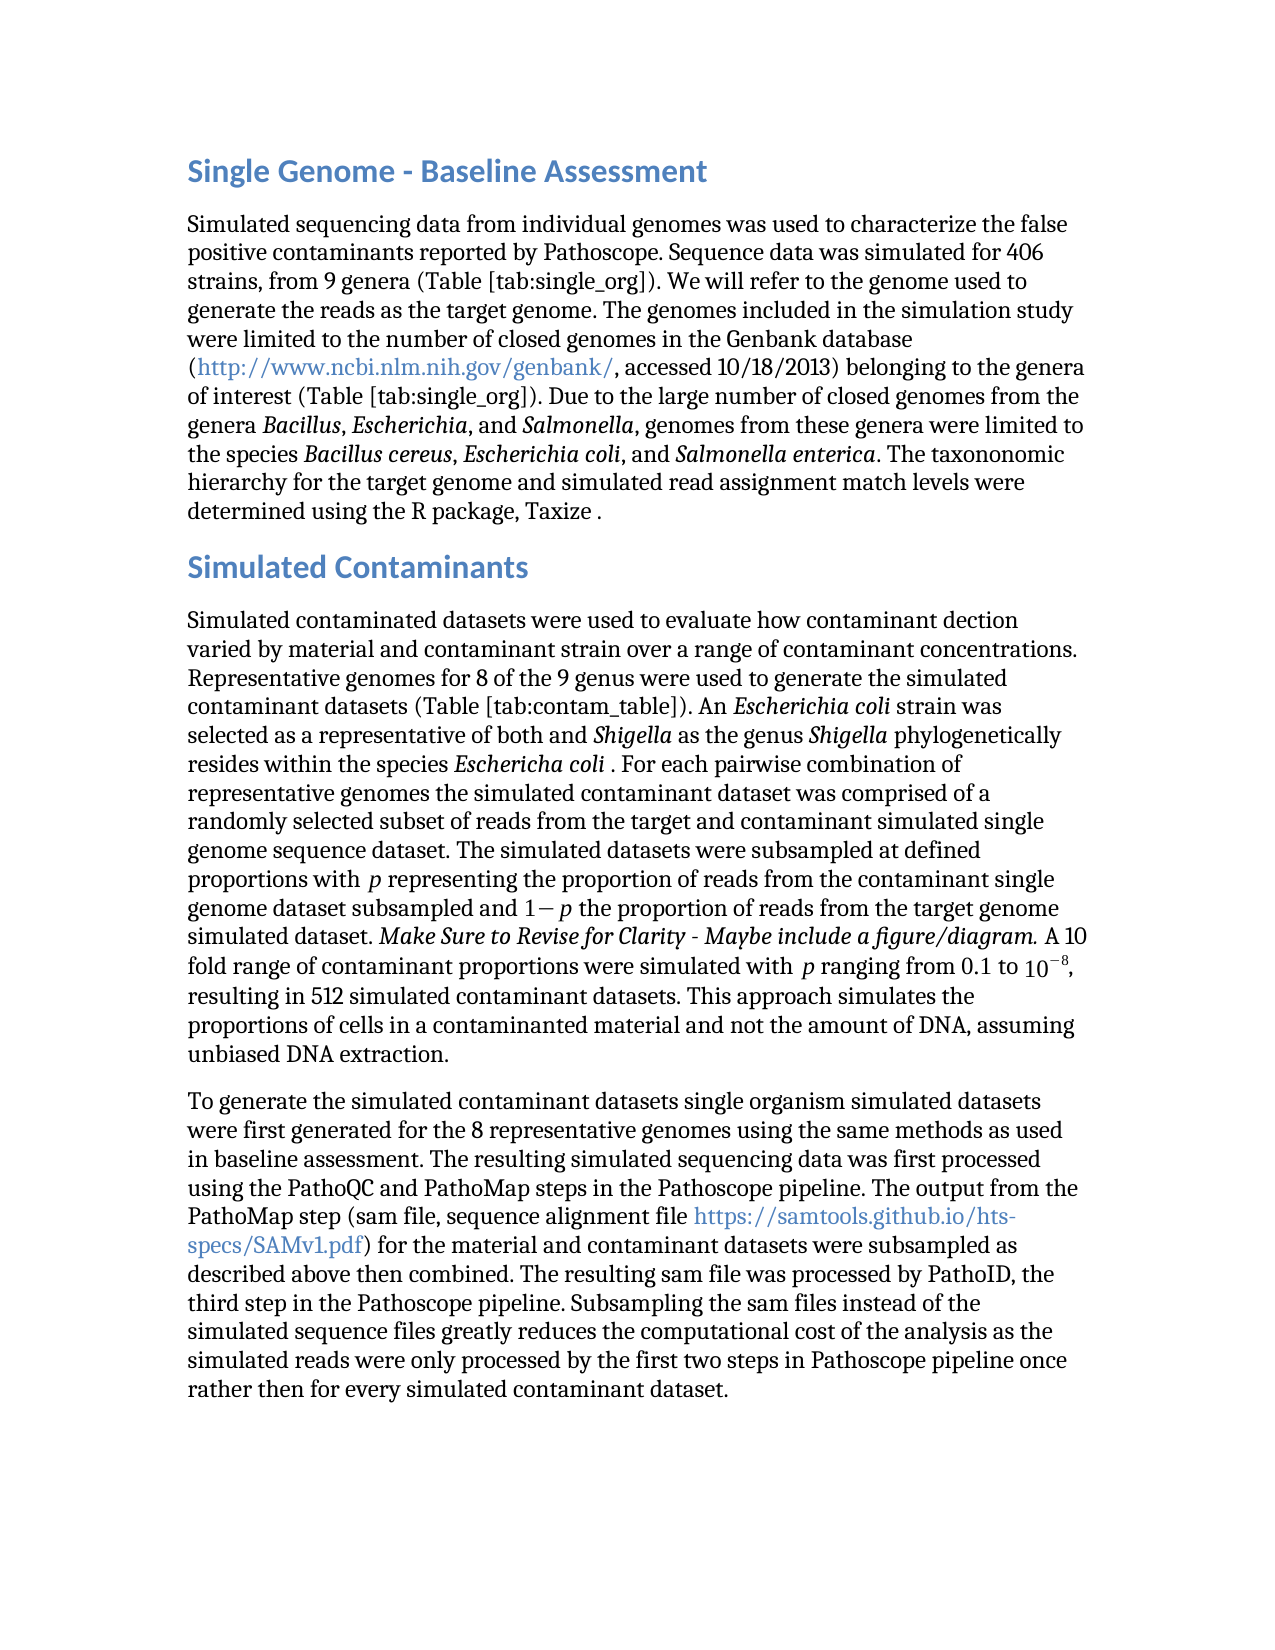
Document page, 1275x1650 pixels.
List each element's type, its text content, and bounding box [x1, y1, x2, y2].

subtitle Simulated Contaminants [187, 547, 1087, 587]
text Simulated sequencing data from individual genomes was used to characterize the false positive contaminants reported by Pathoscope. Sequence data was simulated for 406 strains, from 9 genera (Table [tab:single_org]). We will refer to the genome used to generate the reads as the target genome. The genomes included in the simulation study were limited to the number of closed genomes in the Genbank database (http://www.ncbi.nlm.nih.gov/genbank/, accessed 10/18/2013) belonging to the genera of interest (Table [tab:single_org]). Due to the large number of closed genomes from the genera Bacillus, Escherichia, and Salmonella, genomes from these genera were limited to the species Bacillus cereus, Escherichia coli, and Salmonella enterica. The taxononomic hierarchy for the target genome and simulated read assignment match levels were determined using the R package, Taxize . [187, 209, 1087, 526]
text Simulated contaminated datasets were used to evaluate how contaminant dection varied by material and contaminant strain over a range of contaminant concentrations. Representative genomes for 8 of the 9 genus were used to generate the simulated contaminant datasets (Table [tab:contam_table]). An Escherichia coli strain was selected as a representative of both and Shigella as the genus Shigella phylogenetically resides within the species Eschericha coli . For each pairwise combination of representative genomes the simulated contaminant dataset was comprised of a randomly selected subset of reads from the target and contaminant simulated single genome sequence dataset. The simulated datasets were subsampled at defined proportions with representing the proportion of reads from the contaminant single genome dataset subsampled and the proportion of reads from the target genome simulated dataset. Make Sure to Revise for Clarity - Maybe include a figure/diagram. A 10 fold range of contaminant proportions were simulated with ranging from to , resulting in 512 simulated contaminant datasets. This approach simulates the proportions of cells in a contaminanted material and not the amount of DNA, assuming unbiased DNA extraction. [187, 606, 1087, 1068]
subtitle Single Genome - Baseline Assessment [187, 150, 1087, 191]
text To generate the simulated contaminant datasets single organism simulated datasets were first generated for the 8 representative genomes using the same methods as used in baseline assessment. The resulting simulated sequencing data was first processed using the PathoQC and PathoMap steps in the Pathoscope pipeline. The output from the PathoMap step (sam file, sequence alignment file https://samtools.github.io/hts-specs/SAMv1.pdf) for the material and contaminant datasets were subsampled as described above then combined. The resulting sam file was processed by PathoID, the third step in the Pathoscope pipeline. Subsampling the sam files instead of the simulated sequence files greatly reduces the computational cost of the analysis as the simulated reads were only processed by the first two steps in Pathoscope pipeline once rather then for every simulated contaminant dataset. [187, 1087, 1087, 1403]
